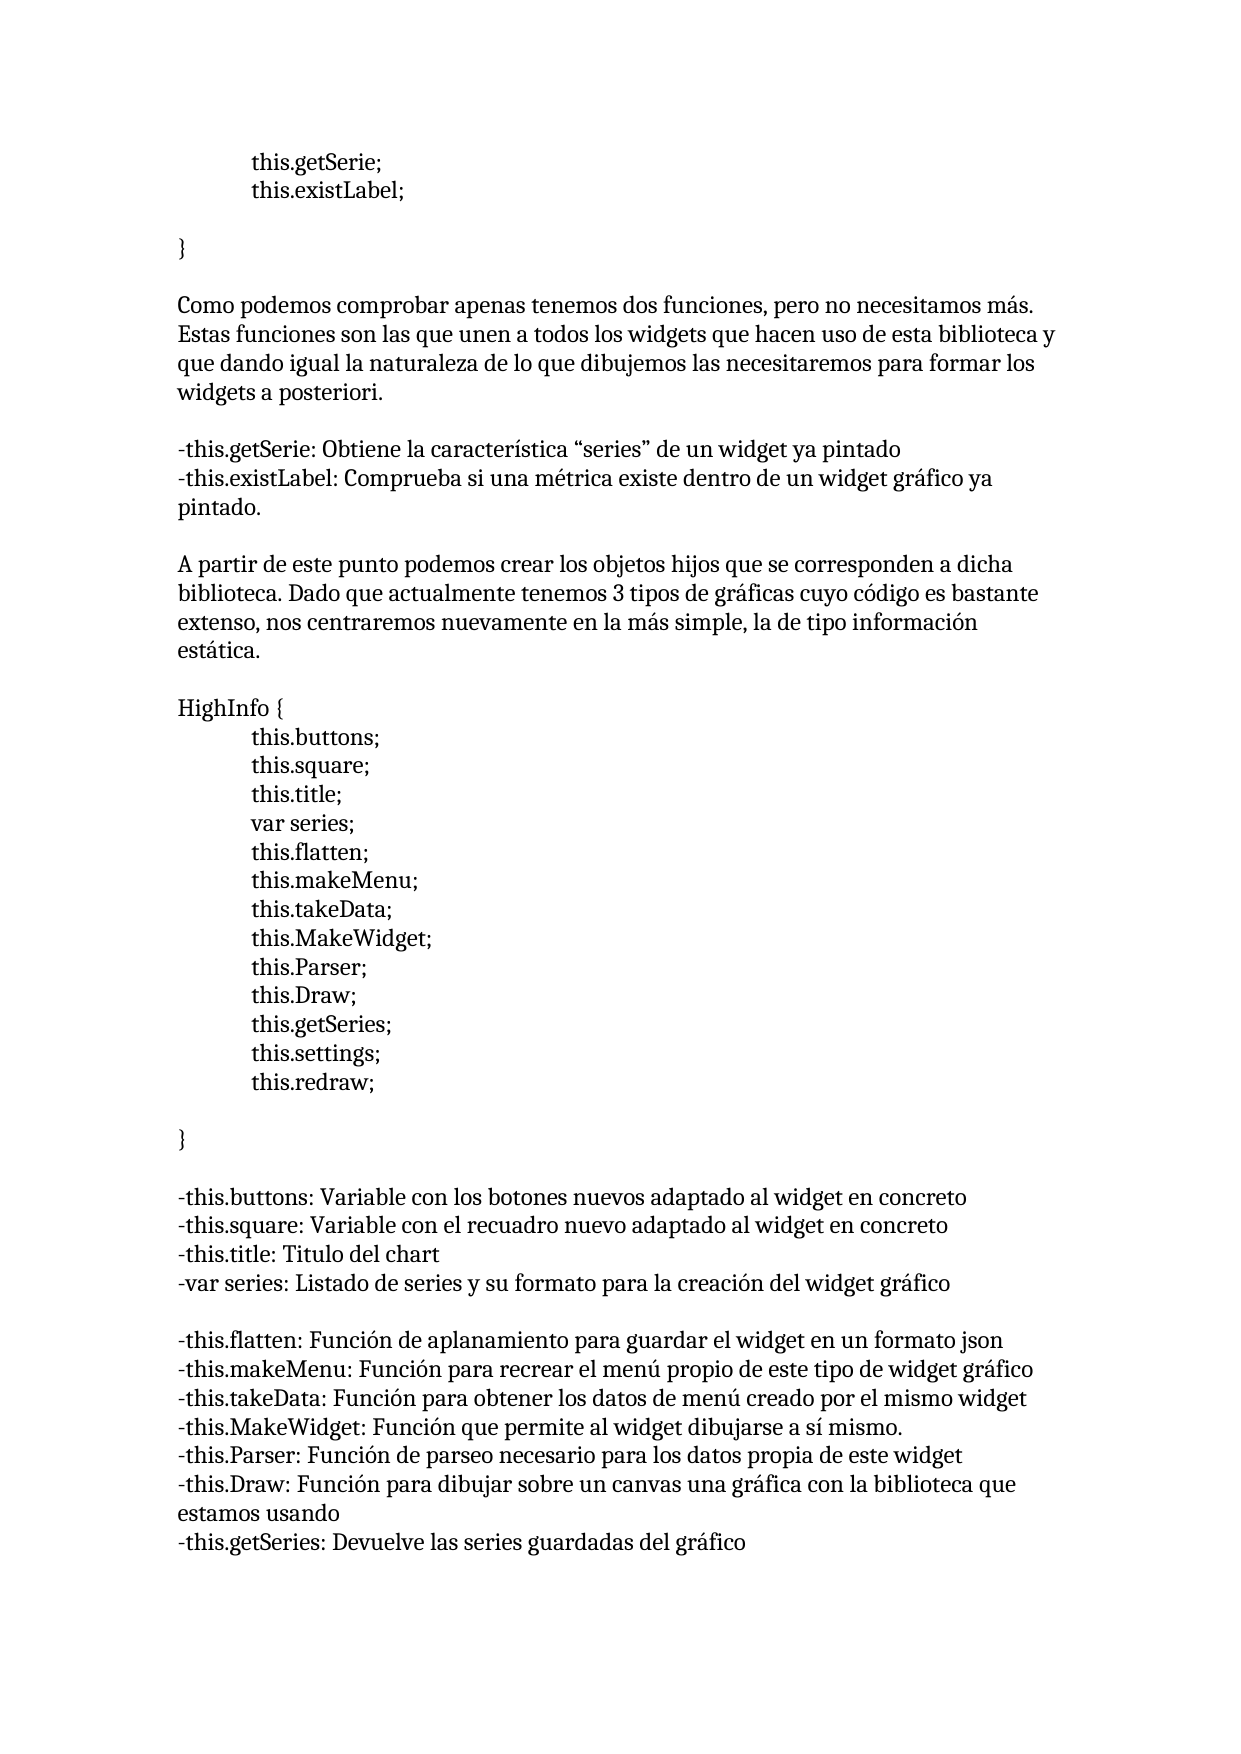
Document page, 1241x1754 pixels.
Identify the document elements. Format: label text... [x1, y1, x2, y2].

text var series; [177, 809, 1063, 838]
text this.takeData; [177, 895, 1063, 924]
text this.getSeries; [177, 1010, 1063, 1039]
text -this.flatten: Función de aplanamiento para guardar el widget en un formato json [177, 1326, 1063, 1355]
text this.redraw; [177, 1068, 1063, 1096]
text this.Draw; [177, 981, 1063, 1010]
text -this.existLabel: Comprueba si una métrica existe dentro de un widget gráfico ya pintado. [177, 464, 1063, 521]
text this.existLabel; [177, 176, 1063, 205]
text this.flatten; [177, 838, 1063, 866]
text -this.makeMenu: Función para recrear el menú propio de este tipo de widget gráfico [177, 1355, 1063, 1384]
text -this.getSeries: Devuelve las series guardadas del gráfico [177, 1528, 1063, 1556]
text this.makeMenu; [177, 866, 1063, 895]
text this.square; [177, 751, 1063, 780]
text -this.Parser: Función de parseo necesario para los datos propia de este widget [177, 1441, 1063, 1470]
text HighInfo { [177, 694, 1063, 723]
text -this.title: Titulo del chart [177, 1240, 1063, 1269]
text A partir de este punto podemos crear los objetos hijos que se corresponden a dicha biblioteca. Dado que actualmente tenemos 3 tipos de gráficas cuyo código es bastante extenso, nos centraremos nuevamente en la más simple, la de tipo información estática. [177, 550, 1063, 665]
text -this.square: Variable con el recuadro nuevo adaptado al widget en concreto [177, 1211, 1063, 1240]
text this.getSerie; [177, 148, 1063, 176]
text -var series: Listado de series y su formato para la creación del widget gráfico [177, 1269, 1063, 1298]
text } [177, 234, 1063, 263]
text this.settings; [177, 1039, 1063, 1068]
text } [177, 1125, 1063, 1154]
text this.buttons; [177, 723, 1063, 751]
text -this.getSerie: Obtiene la característica “series” de un widget ya pintado [177, 435, 1063, 464]
text -this.takeData: Función para obtener los datos de menú creado por el mismo widget [177, 1384, 1063, 1413]
text -this.Draw: Función para dibujar sobre un canvas una gráfica con la biblioteca que estamos usando [177, 1470, 1063, 1528]
text this.MakeWidget; [177, 924, 1063, 953]
text this.Parser; [177, 953, 1063, 981]
text -this.MakeWidget: Función que permite al widget dibujarse a sí mismo. [177, 1413, 1063, 1441]
text this.title; [177, 780, 1063, 809]
text Como podemos comprobar apenas tenemos dos funciones, pero no necesitamos más. Estas funciones son las que unen a todos los widgets que hacen uso de esta biblioteca y que dando igual la naturaleza de lo que dibujemos las necesitaremos para formar los widgets a posteriori. [177, 291, 1063, 406]
text -this.buttons: Variable con los botones nuevos adaptado al widget en concreto [177, 1183, 1063, 1211]
